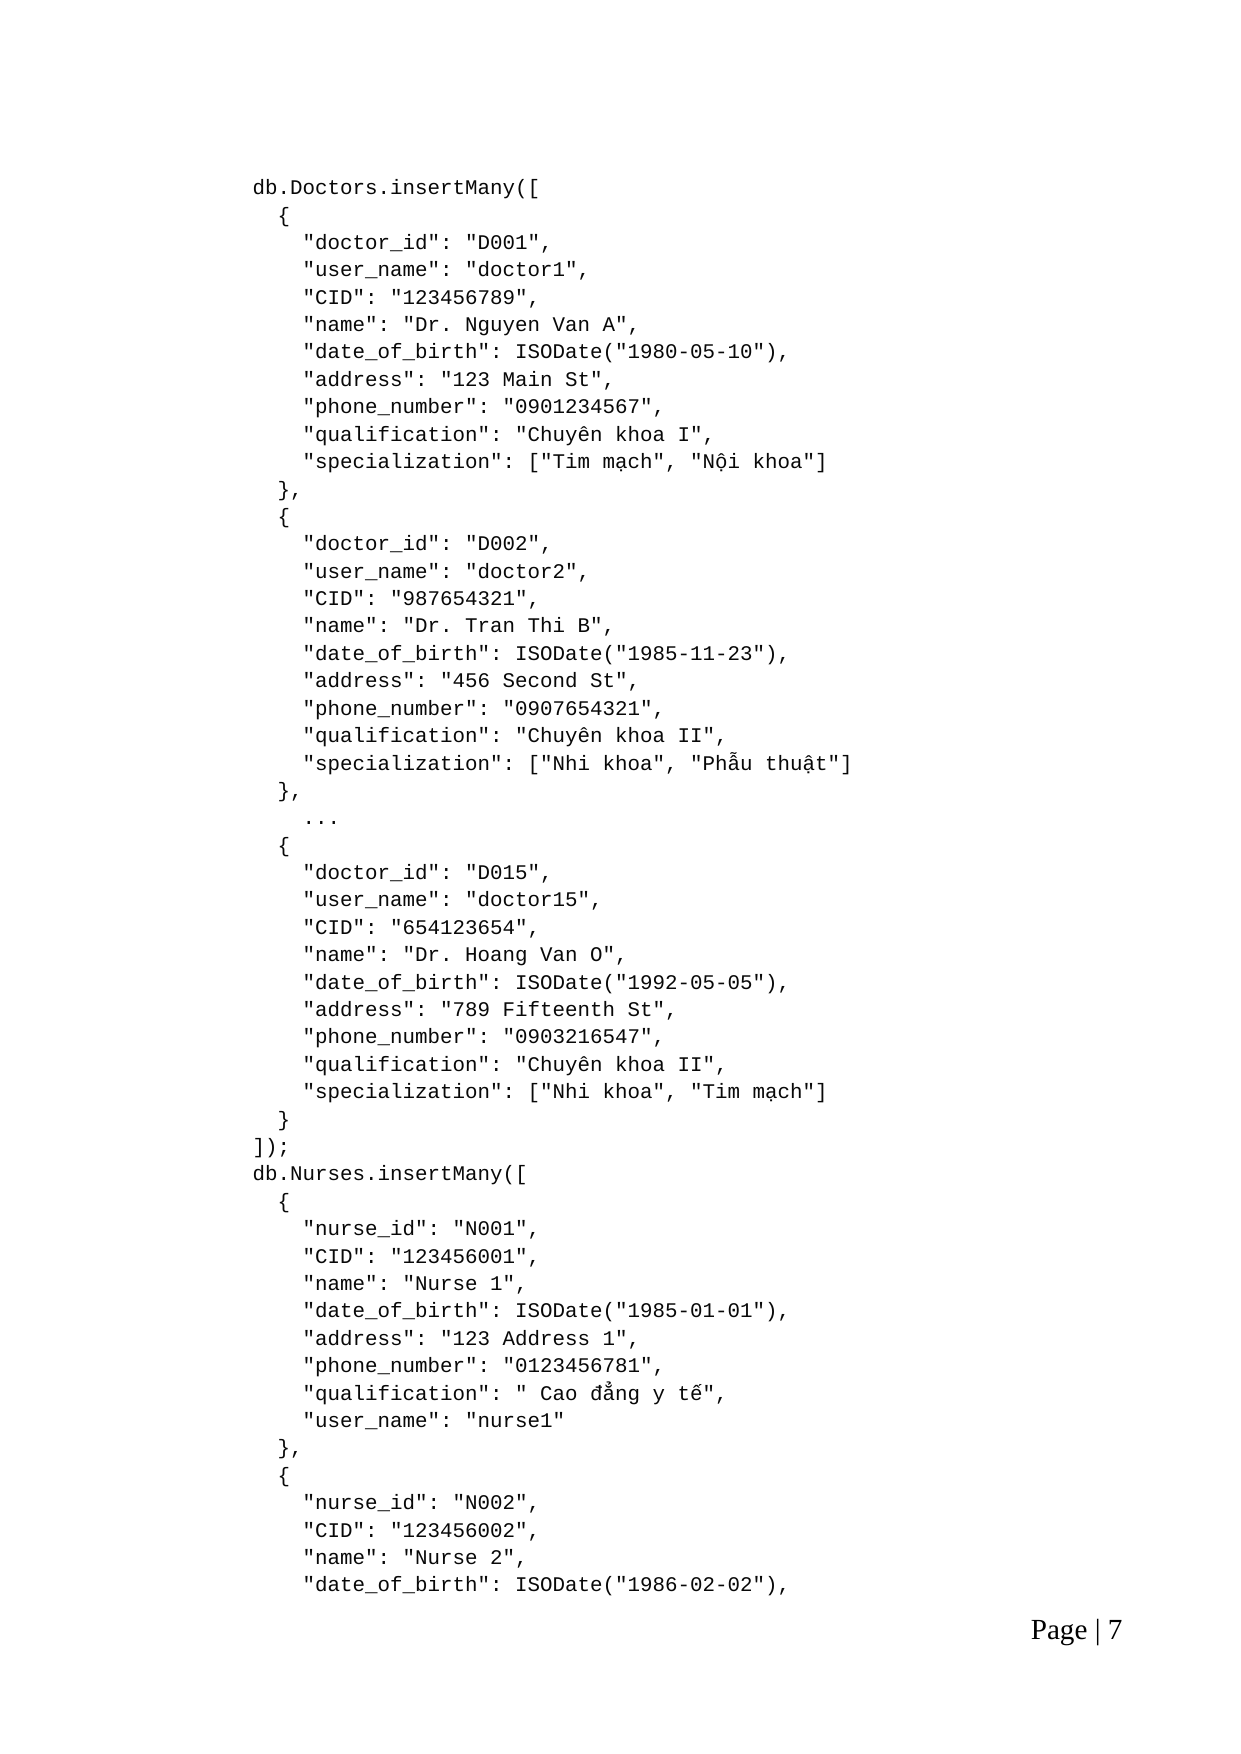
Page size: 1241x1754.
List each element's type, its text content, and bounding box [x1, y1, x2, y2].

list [252, 1163, 1122, 1598]
list db.Doctors.insertMany([ { "doctor_id": "D001", "user_name": "doctor1", "CID": "123456789", "name": "Dr. Nguyen Van A", "date_of_birth": ISODate("1980-05-10"), "address": "123 Main St", "phone_number": "0901234567", "qualification": "Chuyên khoa I", "specialization": ["Tim mạch", "Nội khoa"] }, { "doctor_id": "D002", "user_name": "doctor2", "CID": "987654321", "name": "Dr. Tran Thi B", "date_of_birth": ISODate("1985-11-23"), "address": "456 Second St", "phone_number": "0907654321", "qualification": "Chuyên khoa II", "specialization": ["Nhi khoa", "Phẫu thuật"] }, ... { "doctor_id": "D015", "user_name": "doctor15", "CID": "654123654", "name": "Dr. Hoang Van O", "date_of_birth": ISODate("1992-05-05"), "address": "789 Fifteenth St", "phone_number": "0903216547", "qualification": "Chuyên khoa II", "specialization": ["Nhi khoa", "Tim mạch"] } ]); [252, 177, 1122, 1160]
